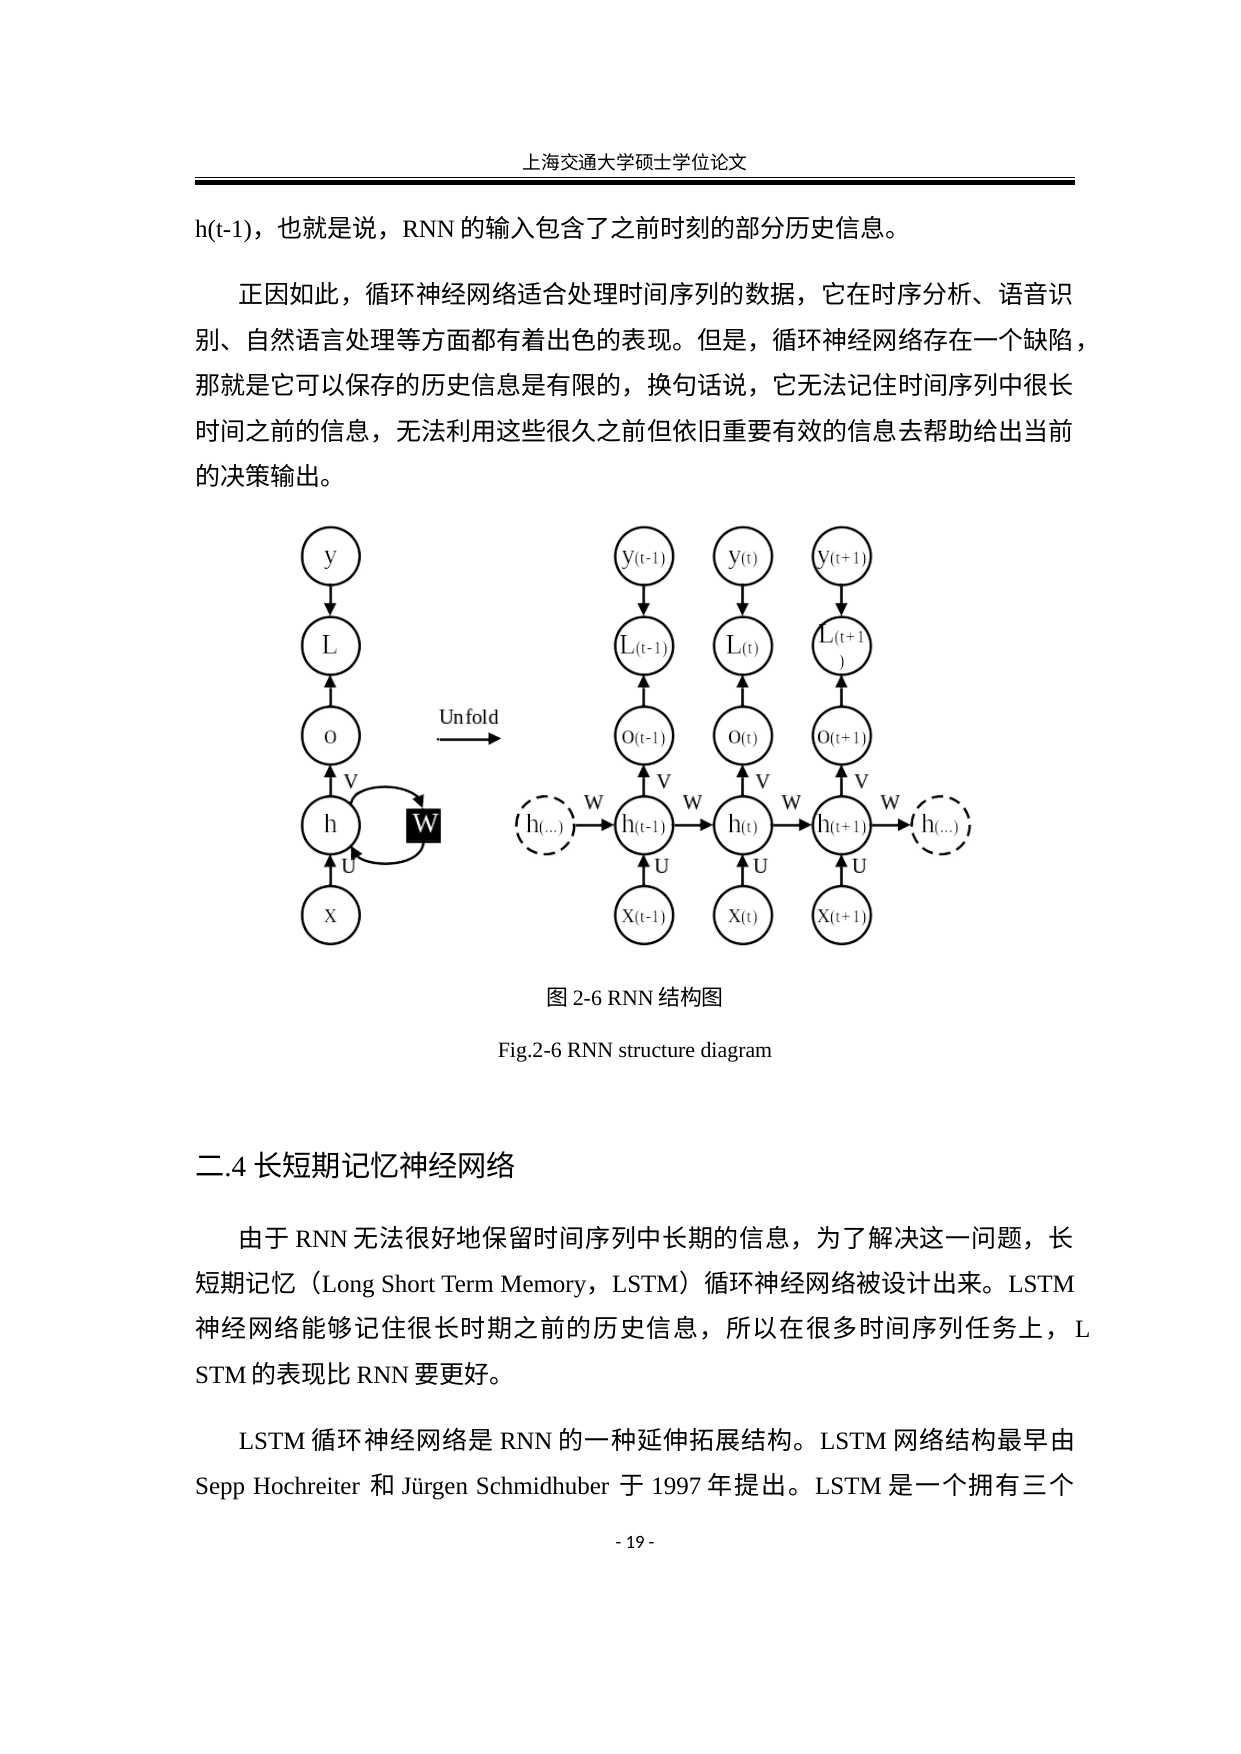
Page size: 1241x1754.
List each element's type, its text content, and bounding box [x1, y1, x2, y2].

text 图2-6 RNN结构图 [195, 979, 1075, 1011]
text Fig.2-6 RNN structure diagram [195, 1037, 1075, 1062]
text 由于RNN无法很好地保留时间序列中长期的信息，为了解决这一问题，长短期记忆（Long Short Term Memory，LSTM）循环神经网络被设计出来。LSTM神经网络能够记住很长时期之前的历史信息，所以在很多时间序列任务上，LSTM的表现比RNN要更好。 [195, 1218, 1075, 1390]
text 正因如此，循环神经网络适合处理时间序列的数据，它在时序分析、语音识别、自然语言处理等方面都有着出色的表现。但是，循环神经网络存在一个缺陷，那就是它可以保存的历史信息是有限的，换句话说，它无法记住时间序列中很长时间之前的信息，无法利用这些很久之前但依旧重要有效的信息去帮助给出当前的决策输出。 [195, 275, 1075, 492]
subtitle 长短期记忆神经网络 [195, 1142, 1075, 1185]
